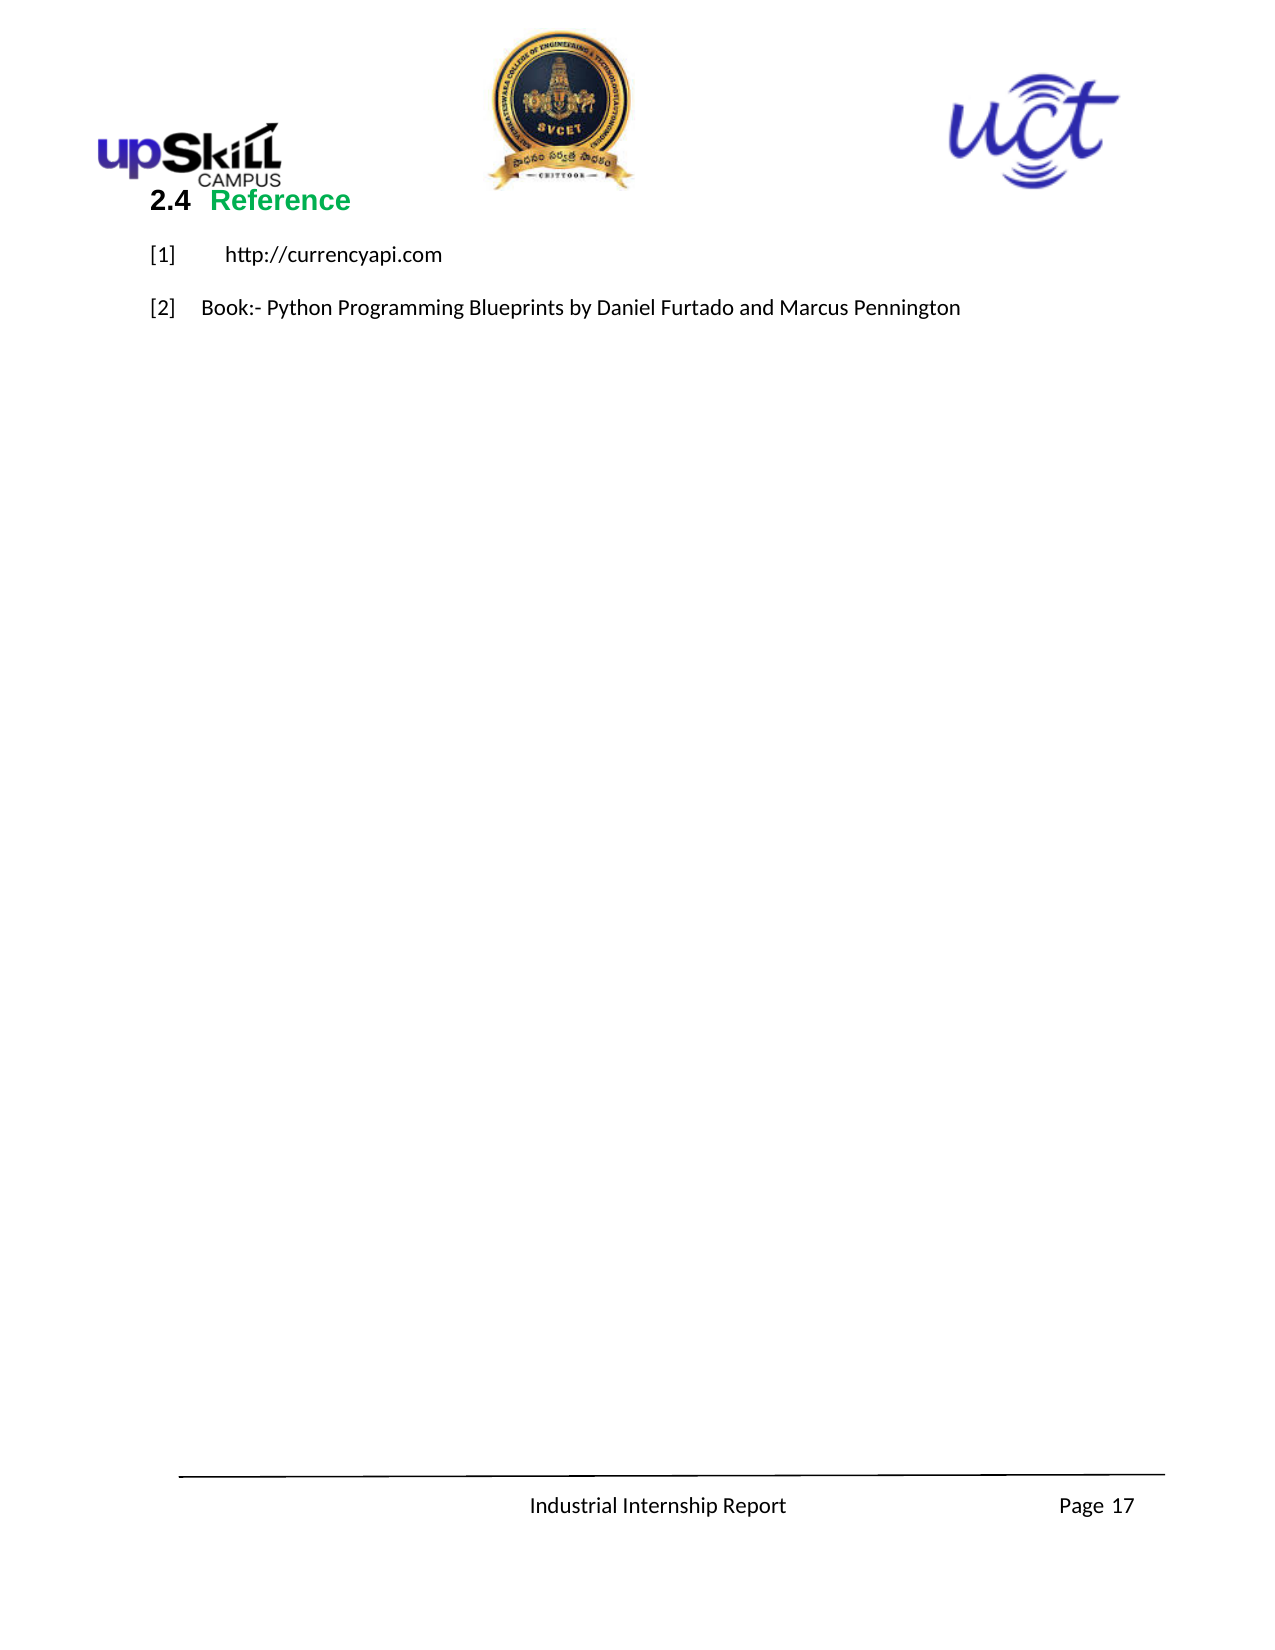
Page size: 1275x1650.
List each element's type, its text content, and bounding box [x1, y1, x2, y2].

subtitle Reference [150, 190, 1134, 215]
text [1] http://currencyapi.com [150, 240, 1134, 268]
text [2] Book:- Python Programming Blueprints by Daniel Furtado and Marcus Pennington [150, 293, 1134, 321]
picture [67, 110, 313, 191]
picture [946, 65, 1125, 191]
picture [483, 28, 636, 191]
